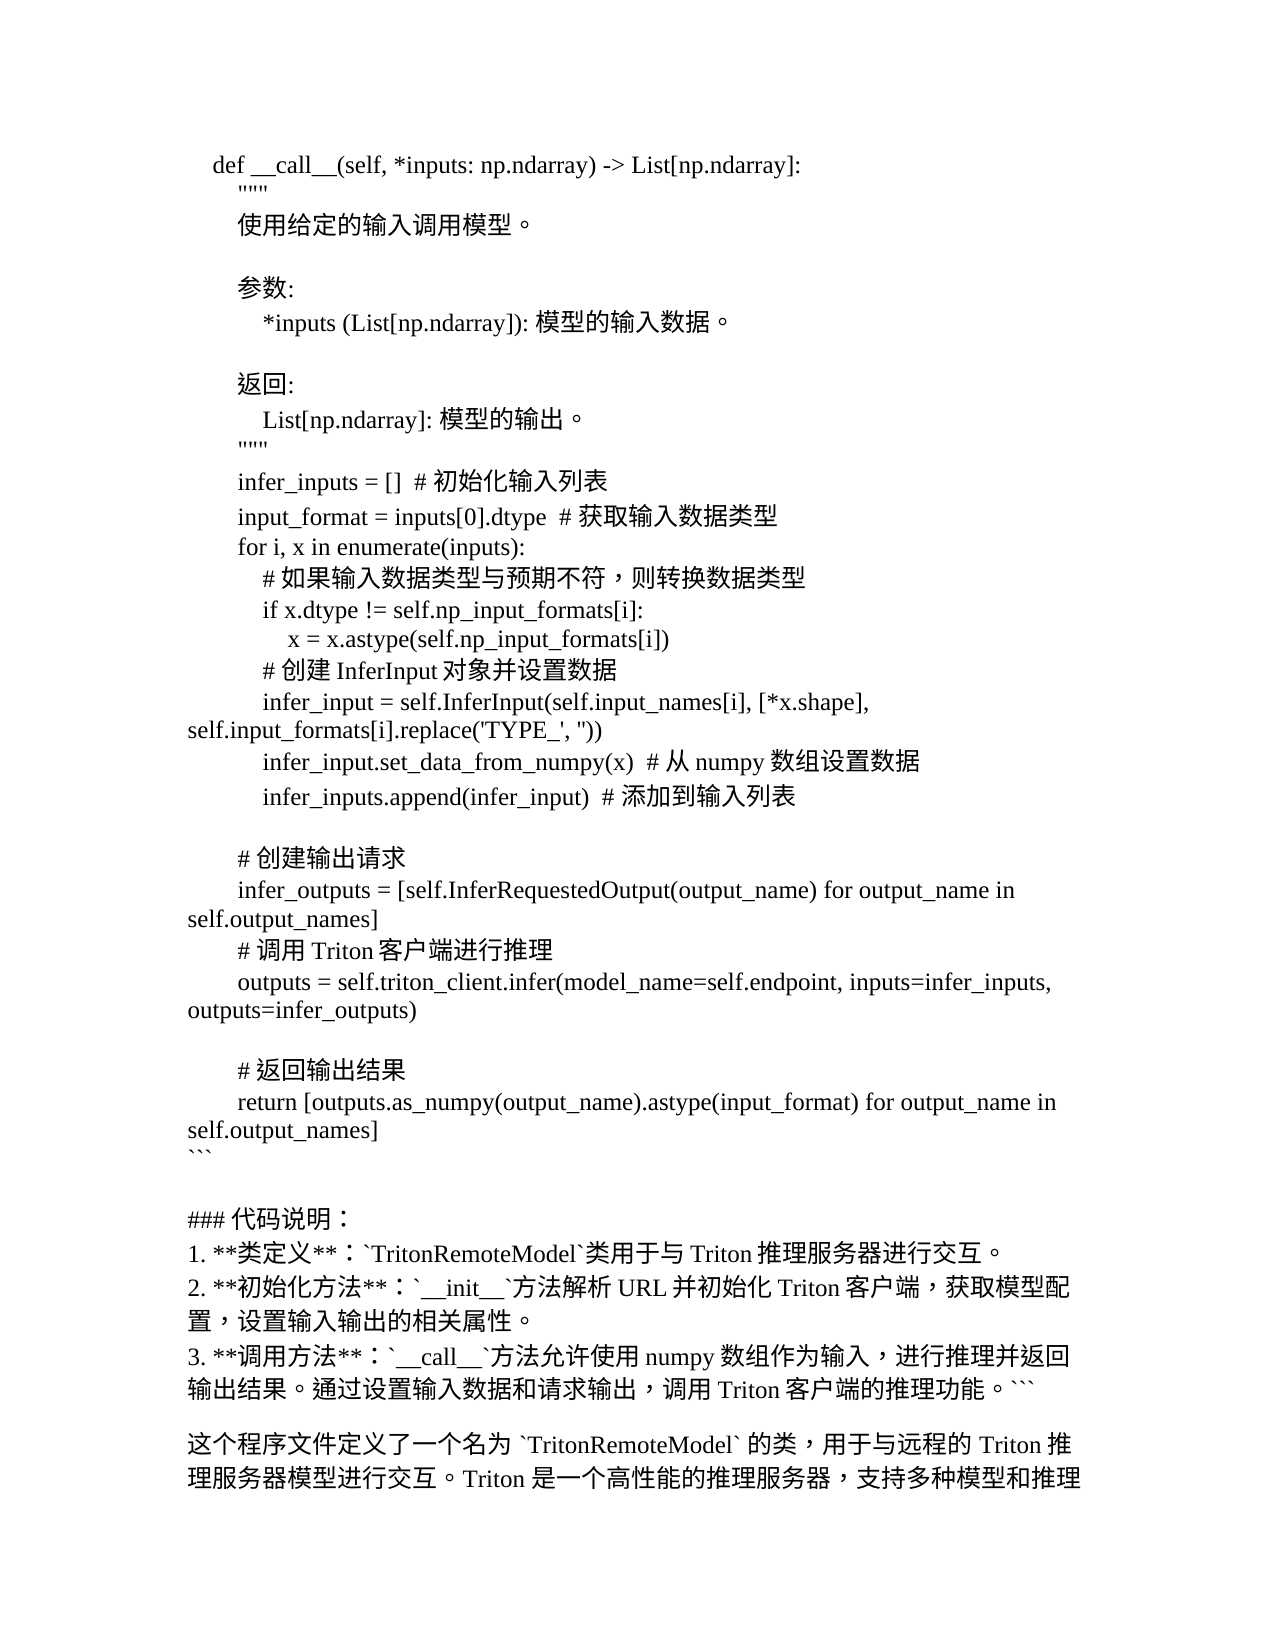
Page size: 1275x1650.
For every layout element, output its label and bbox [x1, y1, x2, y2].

text [187, 1427, 1087, 1495]
text [187, 150, 1087, 1406]
